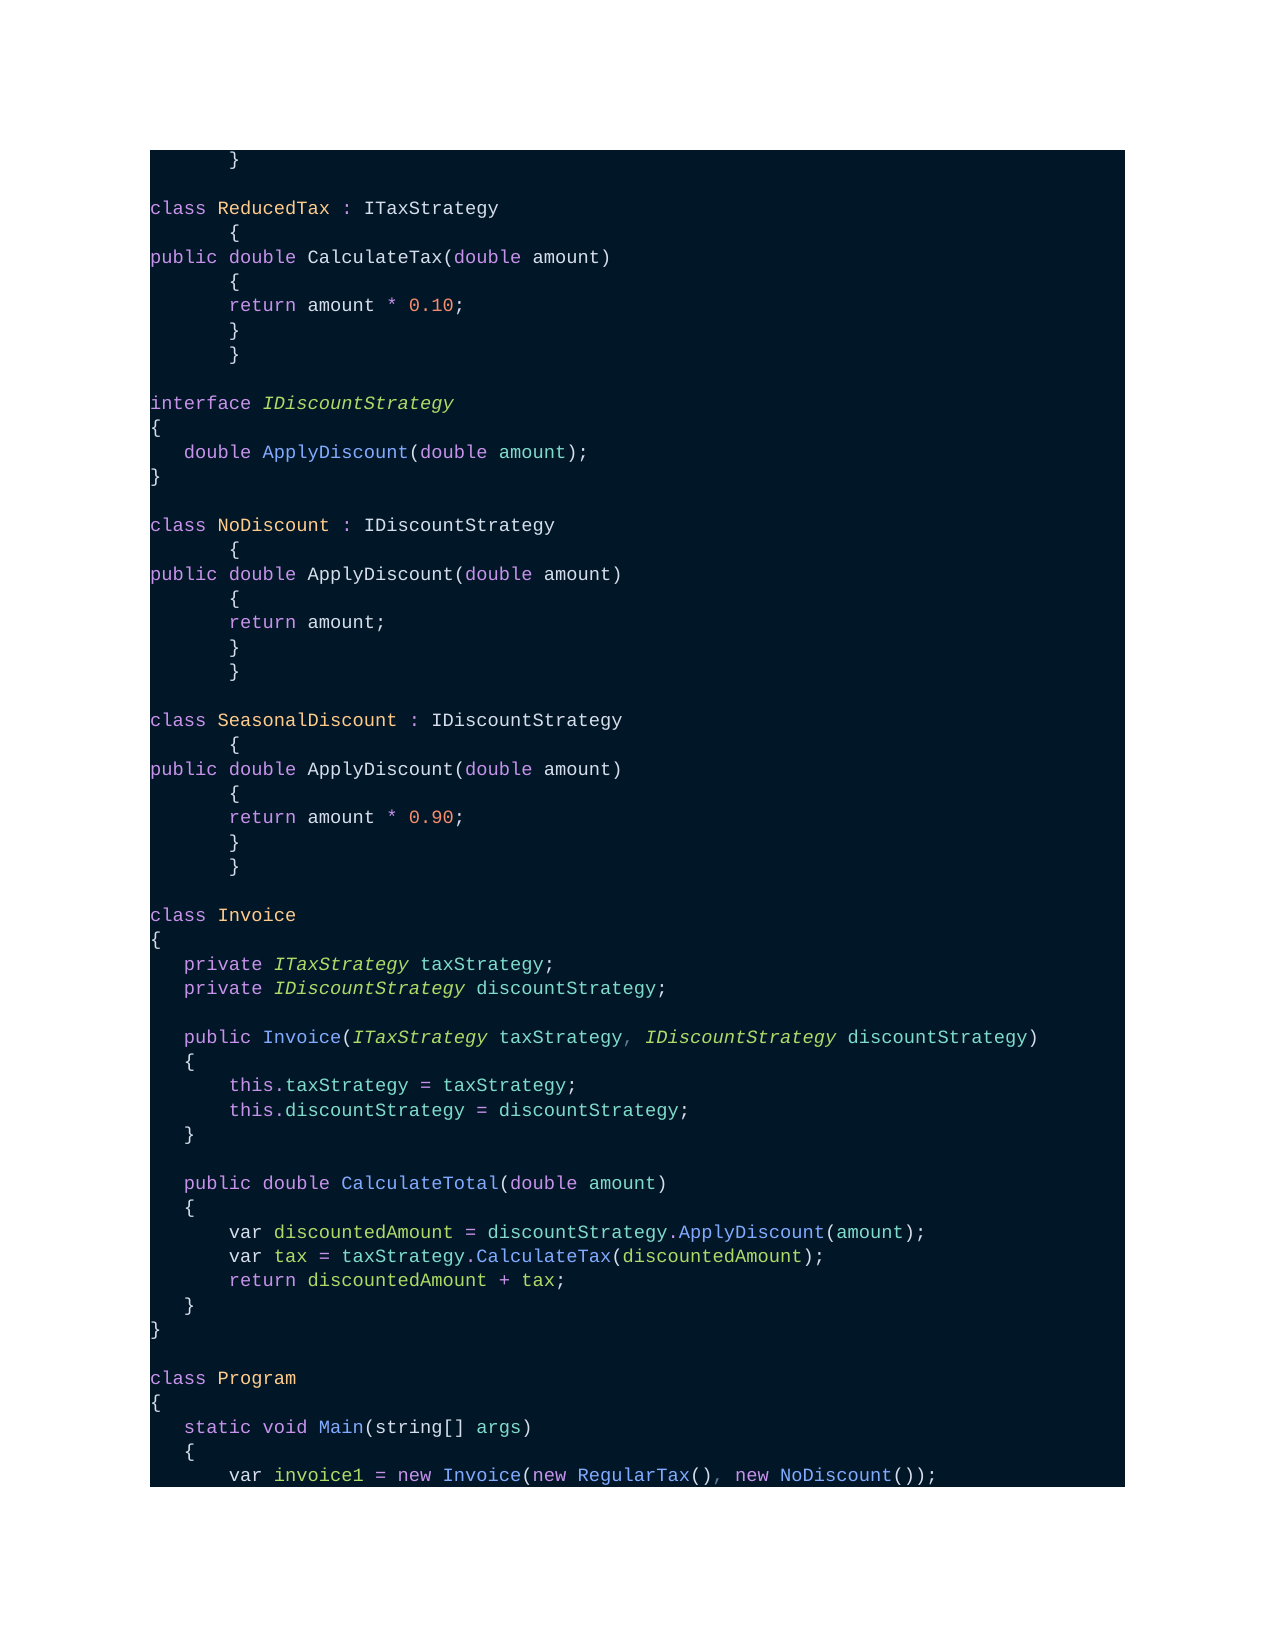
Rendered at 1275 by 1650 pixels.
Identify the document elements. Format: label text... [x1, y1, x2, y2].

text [150, 247, 1125, 269]
text interface IDiscountStrategy [150, 394, 1125, 415]
text { [150, 784, 1125, 805]
text return discountedAmount + tax; [150, 1271, 1125, 1292]
text } [150, 1296, 1125, 1317]
text { [150, 540, 1125, 561]
text { [150, 735, 1125, 756]
text } [150, 637, 1125, 659]
text var tax = taxStrategy.CalculateTax(discountedAmount); [150, 1247, 1125, 1268]
text this.discountStrategy = discountStrategy; [150, 1101, 1125, 1122]
text class SeasonalDiscount : IDiscountStrategy [150, 711, 1125, 732]
text } [150, 662, 1125, 683]
text public double ApplyDiscount(double amount) [150, 759, 1125, 781]
text { [150, 1442, 1125, 1463]
text double ApplyDiscount(double amount); [150, 442, 1125, 464]
text { [150, 418, 1125, 439]
text class NoDiscount : IDiscountStrategy [150, 516, 1125, 537]
text } [150, 1125, 1125, 1146]
text return amount * 0.10; [150, 296, 1125, 317]
text { [150, 589, 1125, 610]
text { [150, 1198, 1125, 1219]
text } [150, 321, 1125, 342]
text } [150, 1320, 1125, 1341]
text class ReducedTax : ITaxStrategy [150, 199, 1125, 220]
text } [150, 150, 1125, 171]
text return amount * 0.90; [150, 808, 1125, 829]
text public double ApplyDiscount(double amount) [150, 564, 1125, 586]
text { [150, 1052, 1125, 1073]
text class Program [150, 1369, 1125, 1390]
text return amount; [150, 613, 1125, 634]
text } [150, 467, 1125, 488]
text private ITaxStrategy taxStrategy; [150, 954, 1125, 976]
text { [150, 272, 1125, 293]
text } [150, 345, 1125, 366]
text public double CalculateTotal(double amount) [150, 1174, 1125, 1195]
text { [150, 1393, 1125, 1414]
text class Invoice [150, 906, 1125, 927]
text this.taxStrategy = taxStrategy; [150, 1076, 1125, 1097]
text } [150, 832, 1125, 854]
text public Invoice(ITaxStrategy taxStrategy, IDiscountStrategy discountStrategy) [150, 1027, 1125, 1049]
text { [150, 930, 1125, 951]
text private IDiscountStrategy discountStrategy; [150, 979, 1125, 1000]
text var invoice1 = new Invoice(new RegularTax(), new NoDiscount()); [150, 1466, 1125, 1487]
text static void Main(string[] args) [150, 1417, 1125, 1439]
text var discountedAmount = discountStrategy.ApplyDiscount(amount); [150, 1222, 1125, 1244]
text { [150, 223, 1125, 244]
text } [150, 857, 1125, 878]
